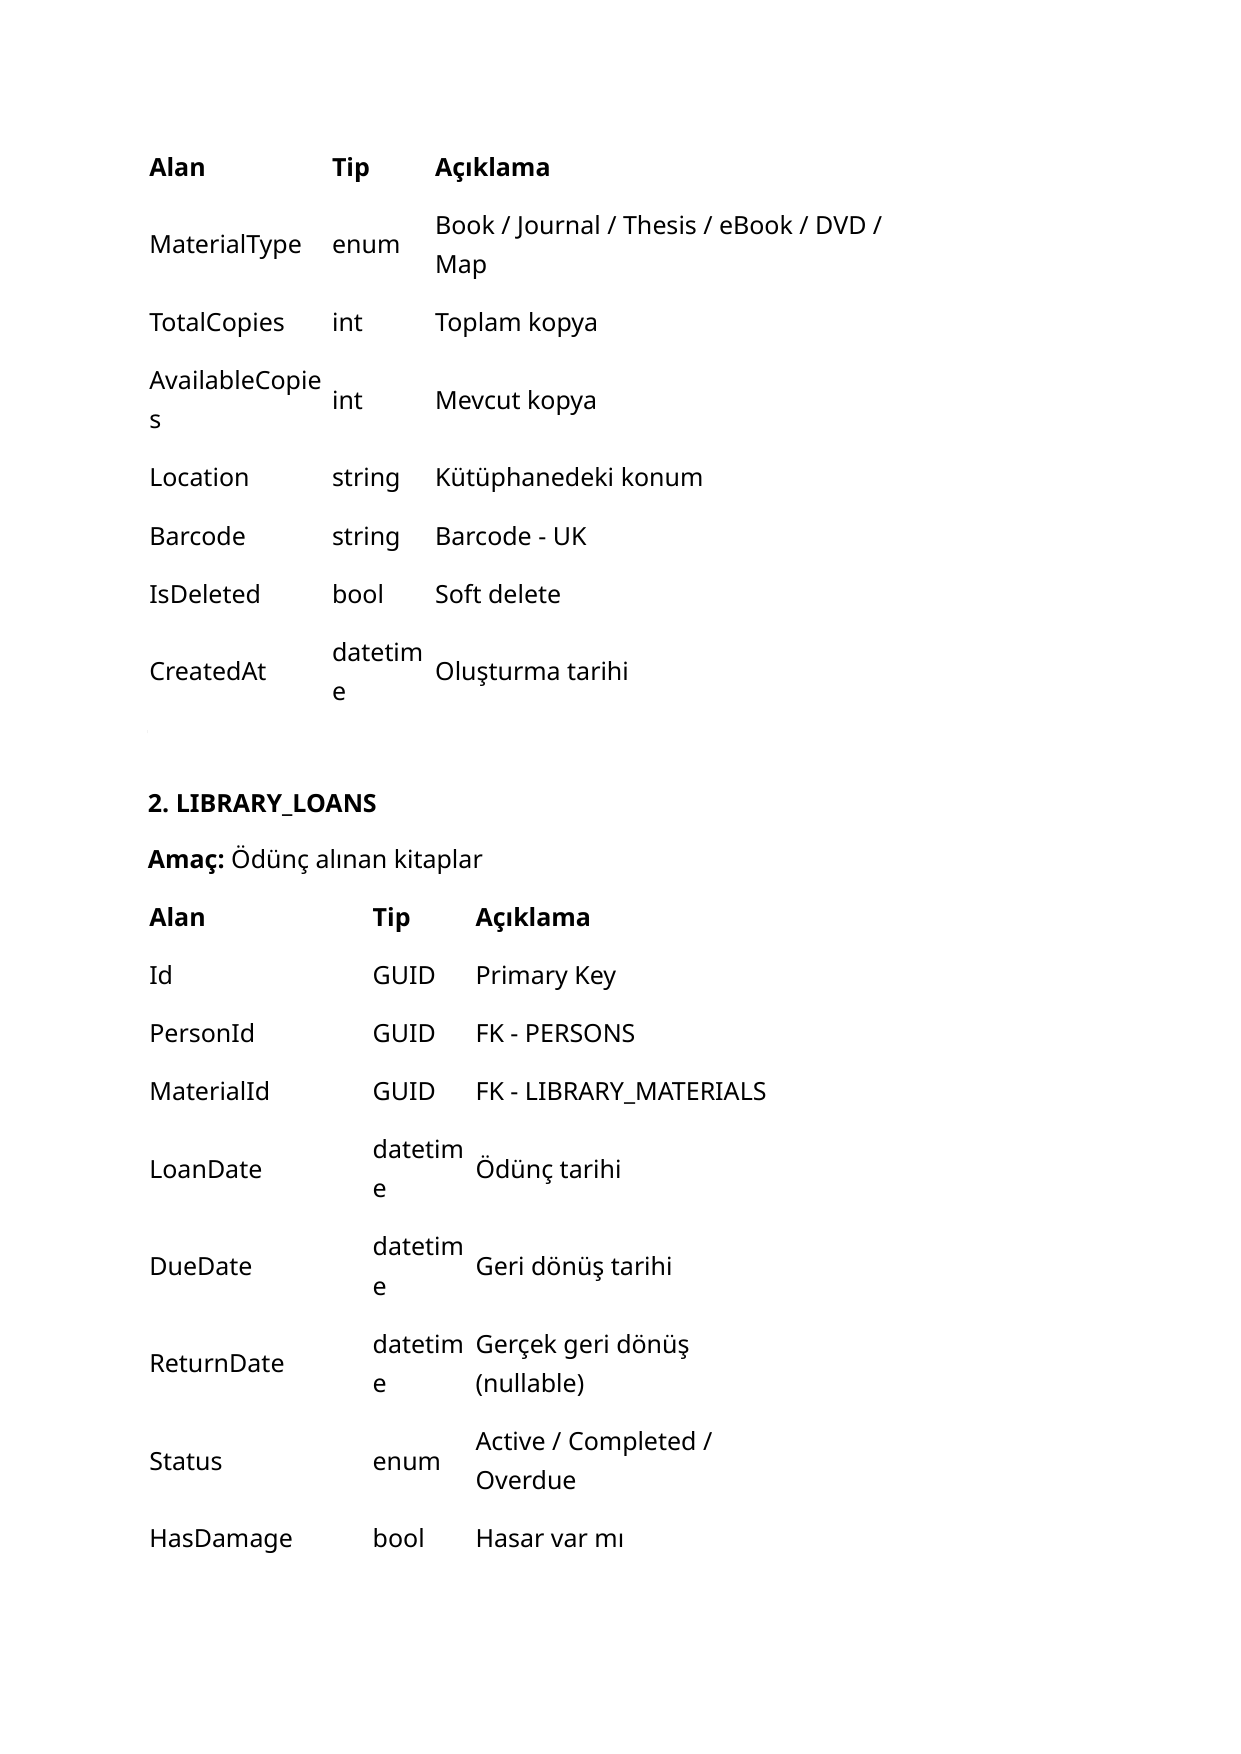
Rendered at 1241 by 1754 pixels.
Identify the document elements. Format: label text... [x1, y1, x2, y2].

text 2. LIBRARY_LOANS [148, 786, 1093, 820]
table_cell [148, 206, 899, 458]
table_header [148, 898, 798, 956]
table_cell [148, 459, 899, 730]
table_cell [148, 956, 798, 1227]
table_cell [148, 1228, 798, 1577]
text Amaç: Ödünç alınan kitaplar [148, 842, 1093, 876]
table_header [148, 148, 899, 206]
